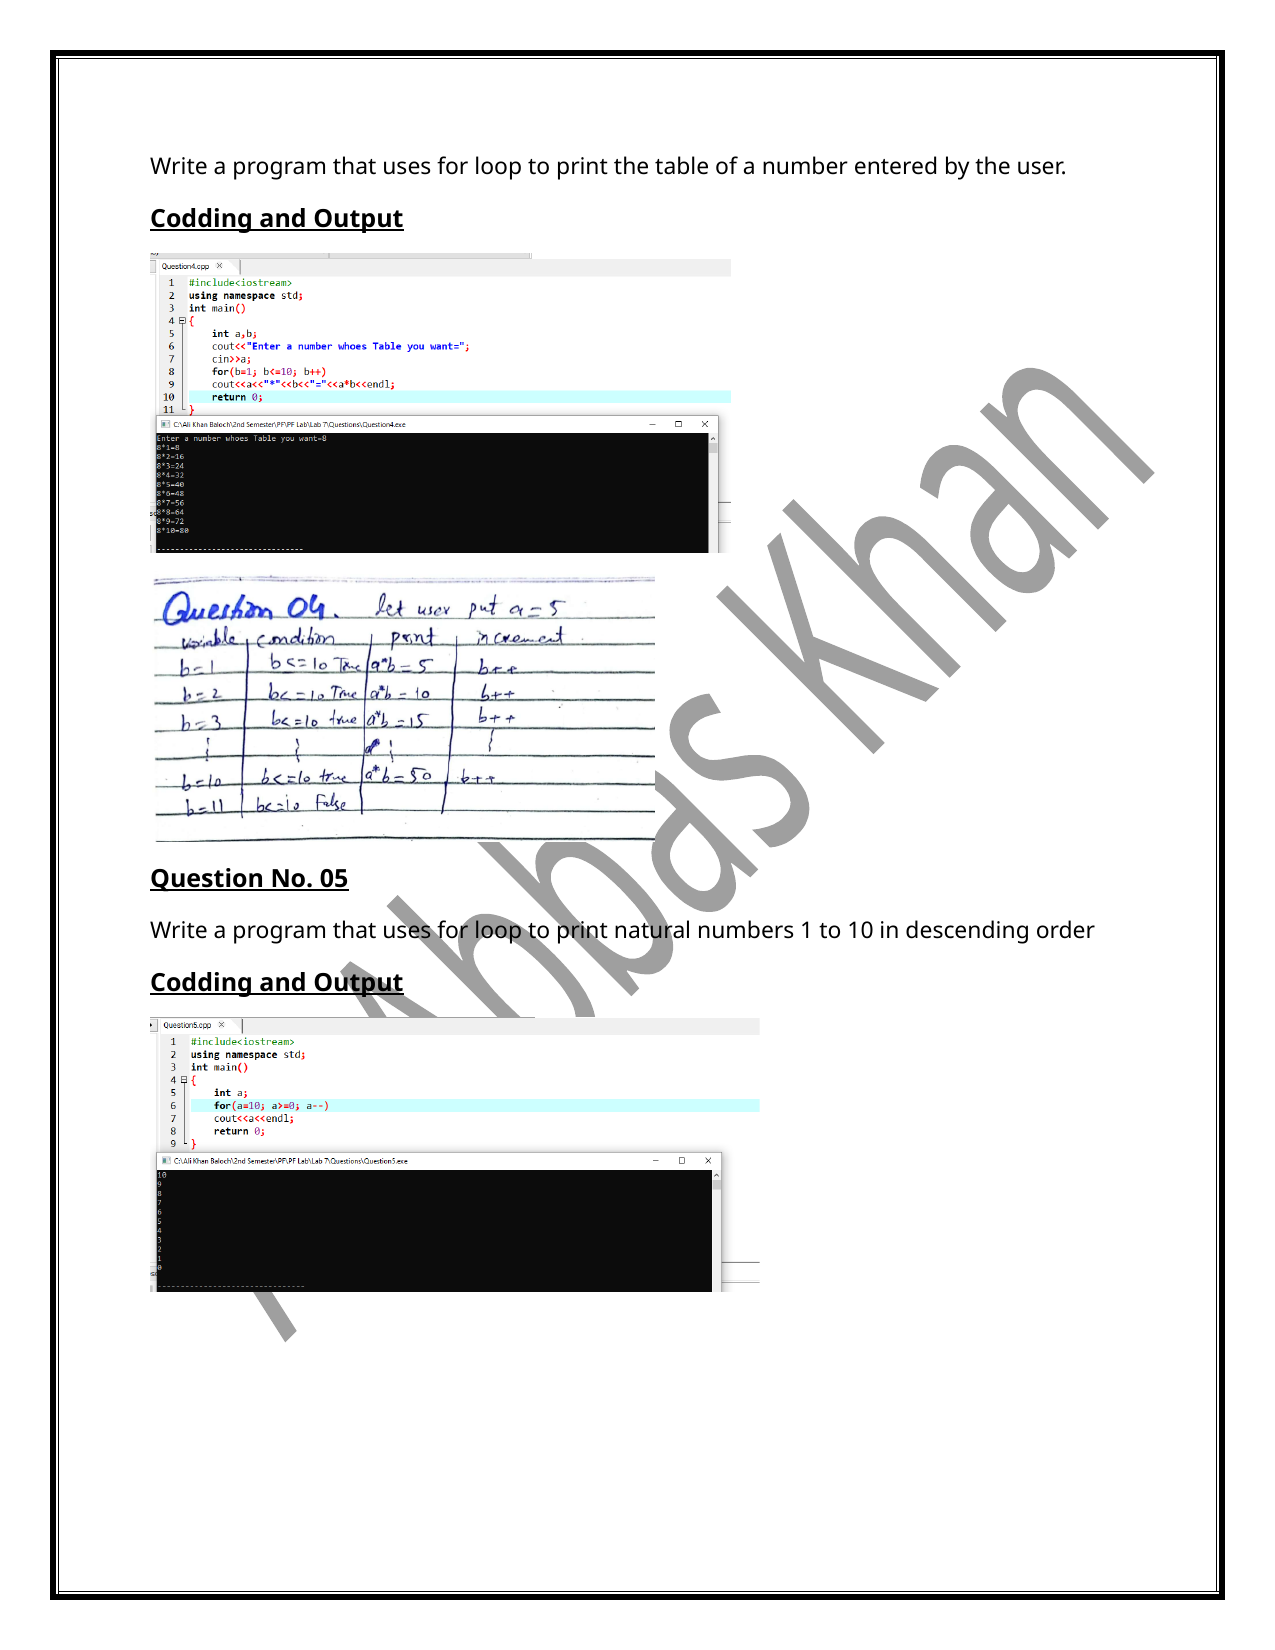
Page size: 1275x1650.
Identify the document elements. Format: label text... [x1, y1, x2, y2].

text Question No. 05 [150, 861, 1125, 895]
text Write a program that uses for loop to print the table of a number entered by the user. [150, 150, 1125, 181]
picture [150, 253, 731, 553]
picture [150, 571, 655, 842]
text Codding and Output [150, 200, 1125, 234]
picture [150, 1017, 760, 1292]
text Write a program that uses for loop to print natural numbers 1 to 10 in descending order [150, 914, 1125, 945]
text Codding and Output [150, 964, 1125, 998]
